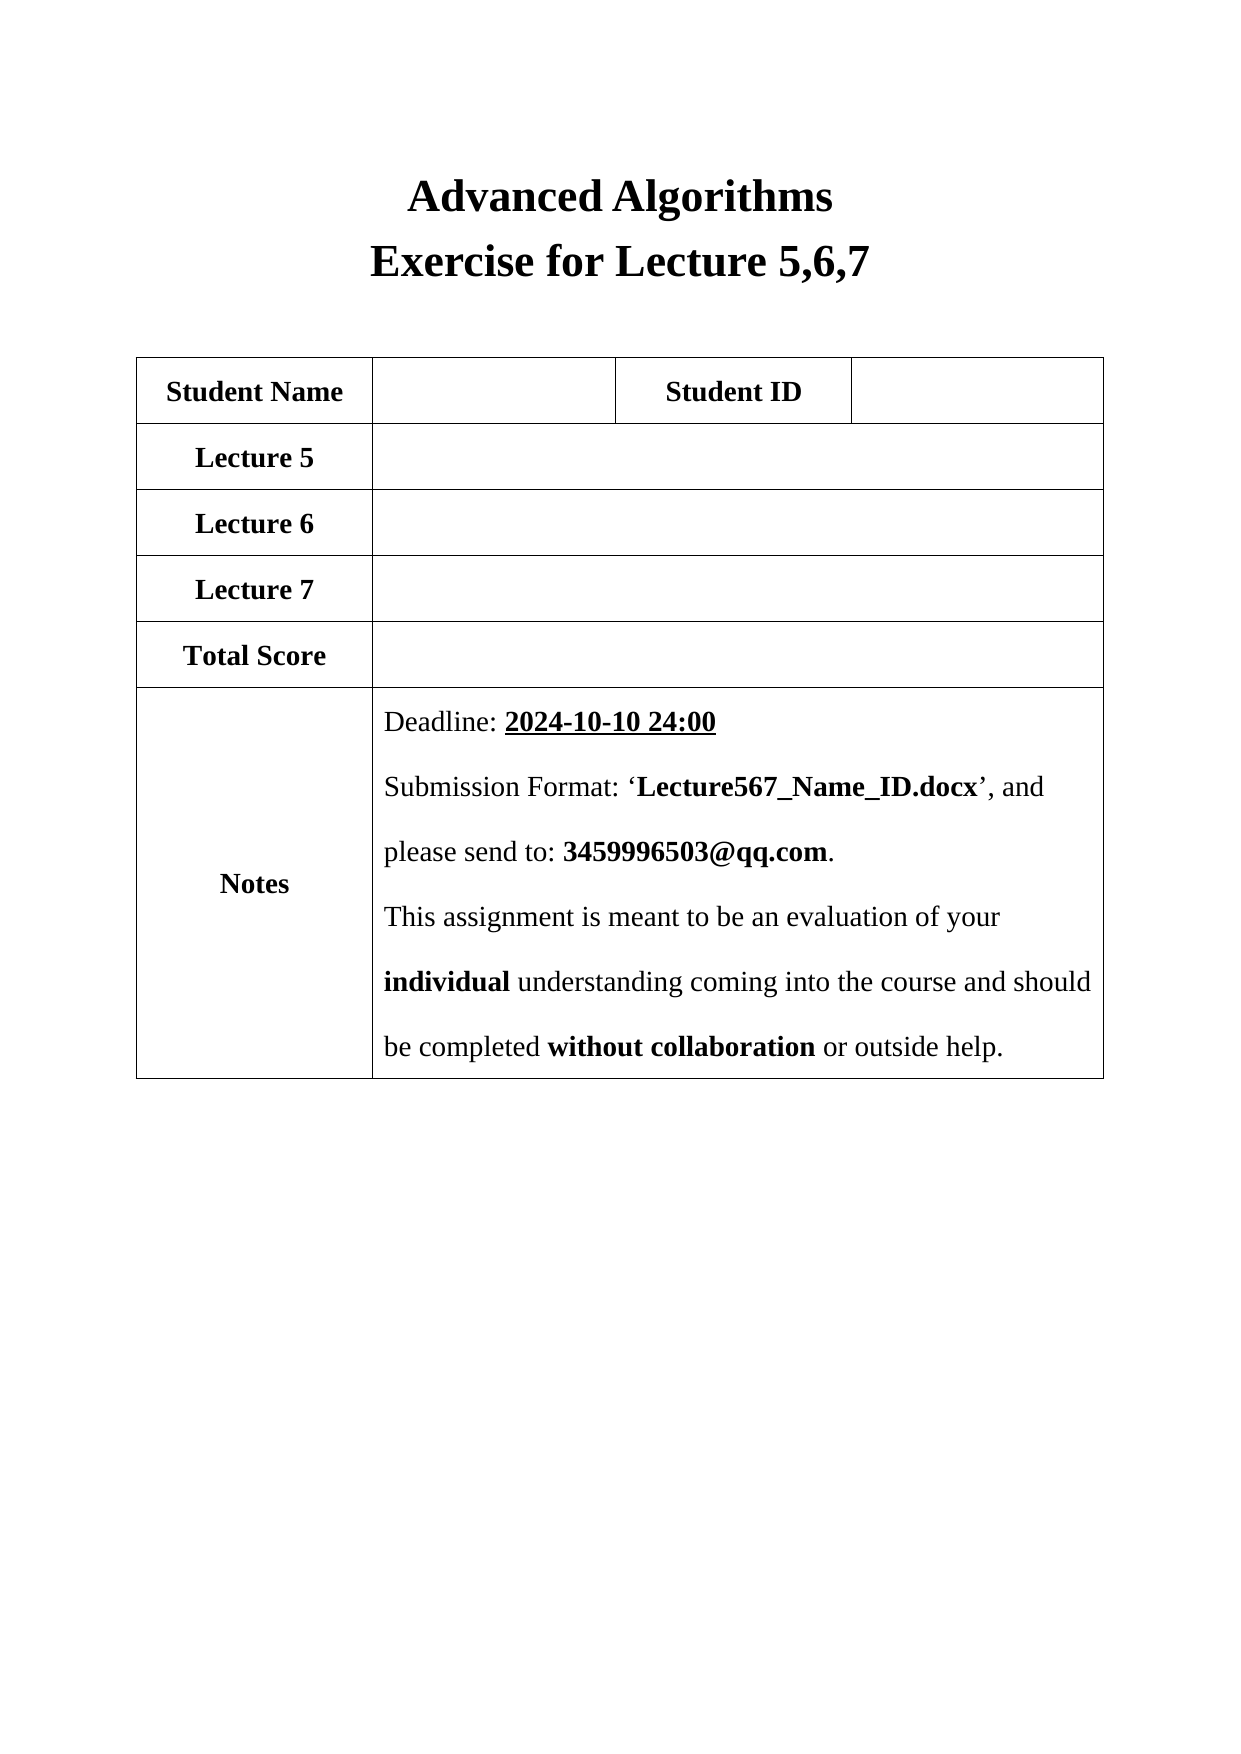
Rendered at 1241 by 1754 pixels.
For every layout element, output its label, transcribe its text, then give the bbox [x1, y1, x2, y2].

table_cell [373, 424, 1103, 489]
table_cell Total Score [137, 622, 372, 687]
text Exercise for Lecture 5,6,7 [187, 227, 1053, 292]
table_header [852, 358, 1103, 423]
table_cell [373, 622, 1103, 687]
text Advanced Algorithms [187, 162, 1053, 227]
table_cell [373, 490, 1103, 555]
table_cell Lecture 7 [137, 556, 372, 621]
table_cell Lecture 5 [137, 424, 372, 489]
table_cell Lecture 6 [137, 490, 372, 555]
table_cell Notes [137, 688, 372, 1078]
table_cell [373, 556, 1103, 621]
table_cell Deadline: 2024-10-10 24:00 Submission Format: ‘Lecture567_Name_ID.docx’, and please send to: 3459996503@qq.com. This assignment is meant to be an evaluation of your individual understanding coming into the course and should be completed without collaboration or outside help. [373, 688, 1103, 1078]
table_header Student Name [137, 358, 372, 423]
table_header Student ID [616, 358, 851, 423]
table_header [373, 358, 615, 423]
